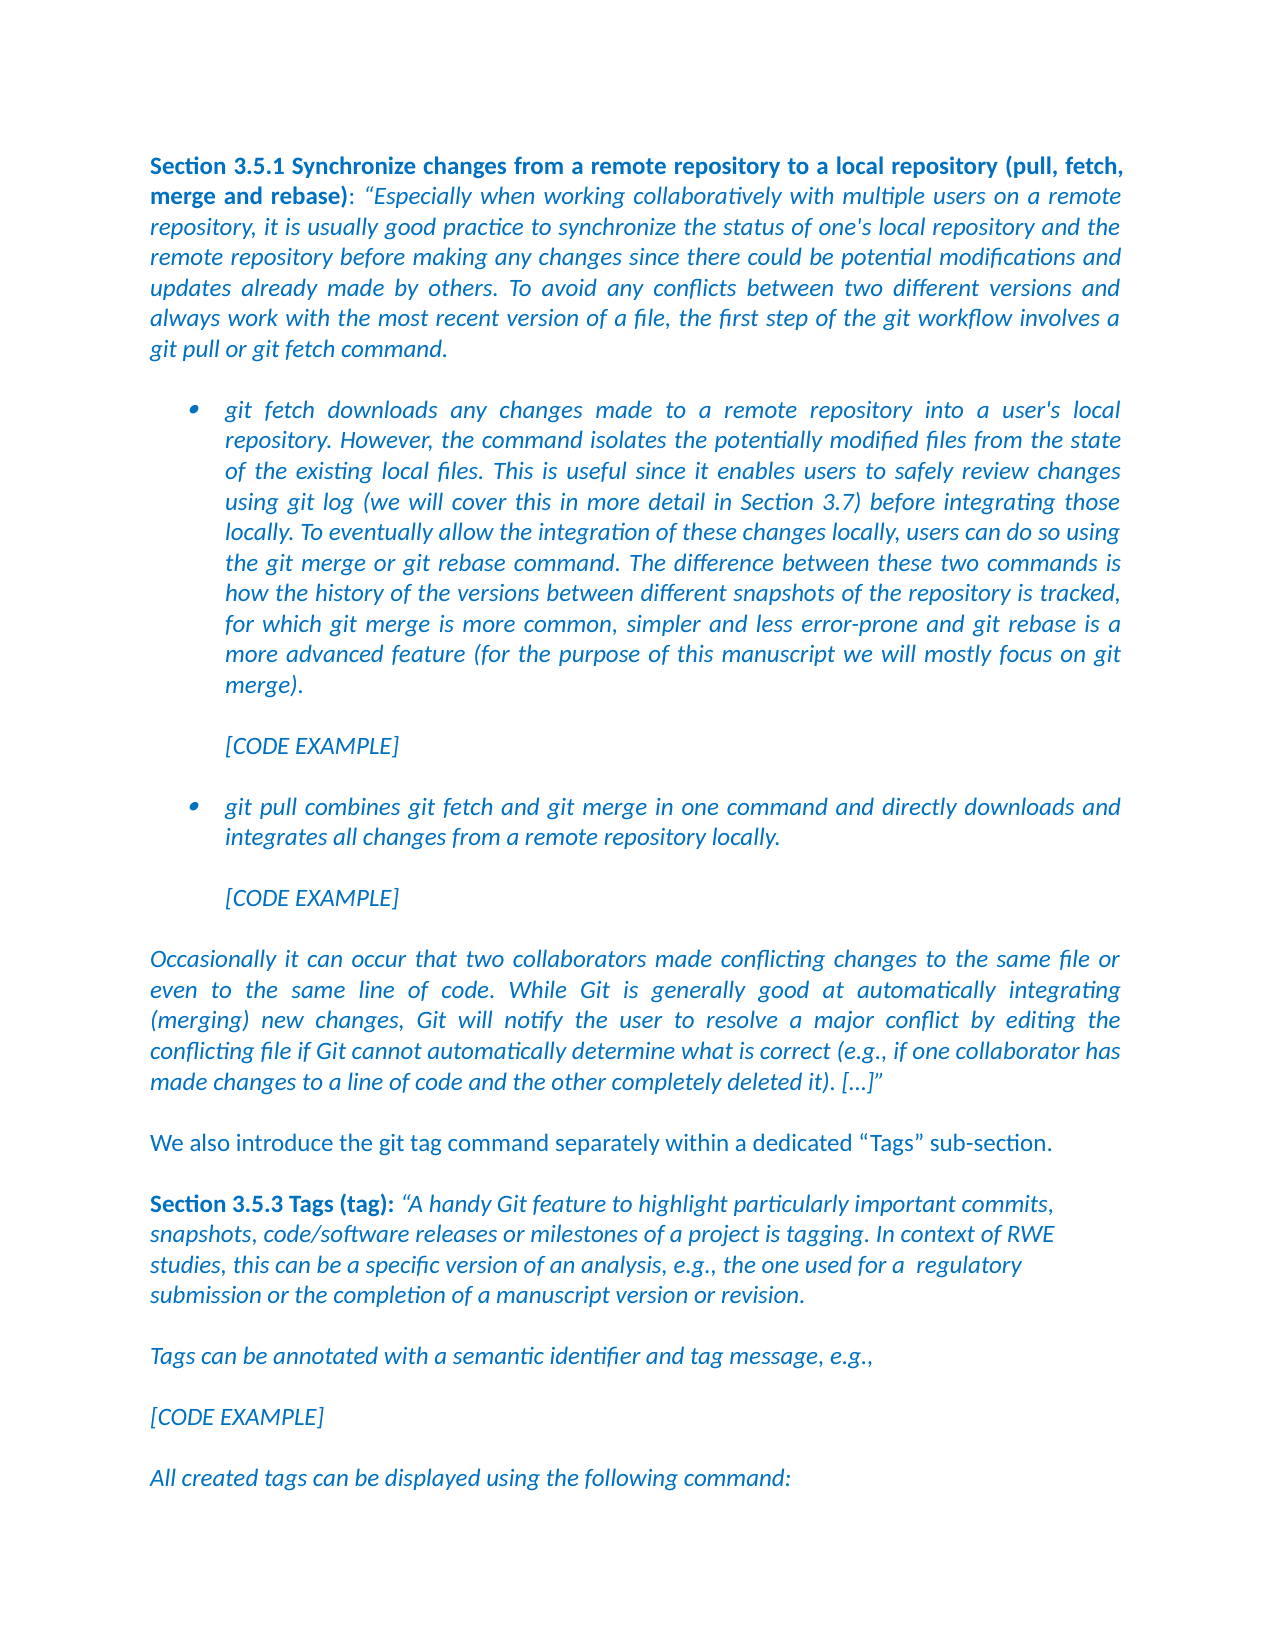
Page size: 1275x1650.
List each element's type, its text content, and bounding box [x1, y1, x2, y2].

text We also introduce the git tag command separately within a dedicated “Tags” sub-section. [150, 1127, 1125, 1157]
list git fetch downloads any changes made to a remote repository into a user's local repository. However, the command isolates the potentially modified files from the state of the existing local files. This is useful since it enables users to safely review changes using git log (we will cover this in more detail in Section 3.7) before integrating those locally. To eventually allow the integration of these changes locally, users can do so using the git merge or git rebase command. The difference between these two commands is how the history of the versions between different snapshots of the repository is tracked, for which git merge is more common, simpler and less error-prone and git rebase is a more advanced feature (for the purpose of this manuscript we will mostly focus on git merge). [187, 394, 1125, 699]
list git pull combines git fetch and git merge in one command and directly downloads and integrates all changes from a remote repository locally. [187, 791, 1125, 852]
text Section 3.5.3 Tags (tag): “A handy Git feature to highlight particularly important commits, snapshots, code/software releases or milestones of a project is tagging. In context of RWE studies, this can be a specific version of an analysis, e.g., the one used for a regulatory submission or the completion of a manuscript version or revision. [150, 1188, 1125, 1310]
text [CODE EXAMPLE] [150, 882, 1125, 913]
text [CODE EXAMPLE] [150, 1401, 1125, 1432]
text [CODE EXAMPLE] [150, 730, 1125, 760]
text All created tags can be displayed using the following command: [150, 1462, 1125, 1493]
text Tags can be annotated with a semantic identifier and tag message, e.g., [150, 1340, 1125, 1371]
text Occasionally it can occur that two collaborators made conflicting changes to the same file or even to the same line of code. While Git is generally good at automatically integrating (merging) new changes, Git will notify the user to resolve a major conflict by editing the conflicting file if Git cannot automatically determine what is correct (e.g., if one collaborator has made changes to a line of code and the other completely deleted it). […]” [150, 943, 1125, 1096]
